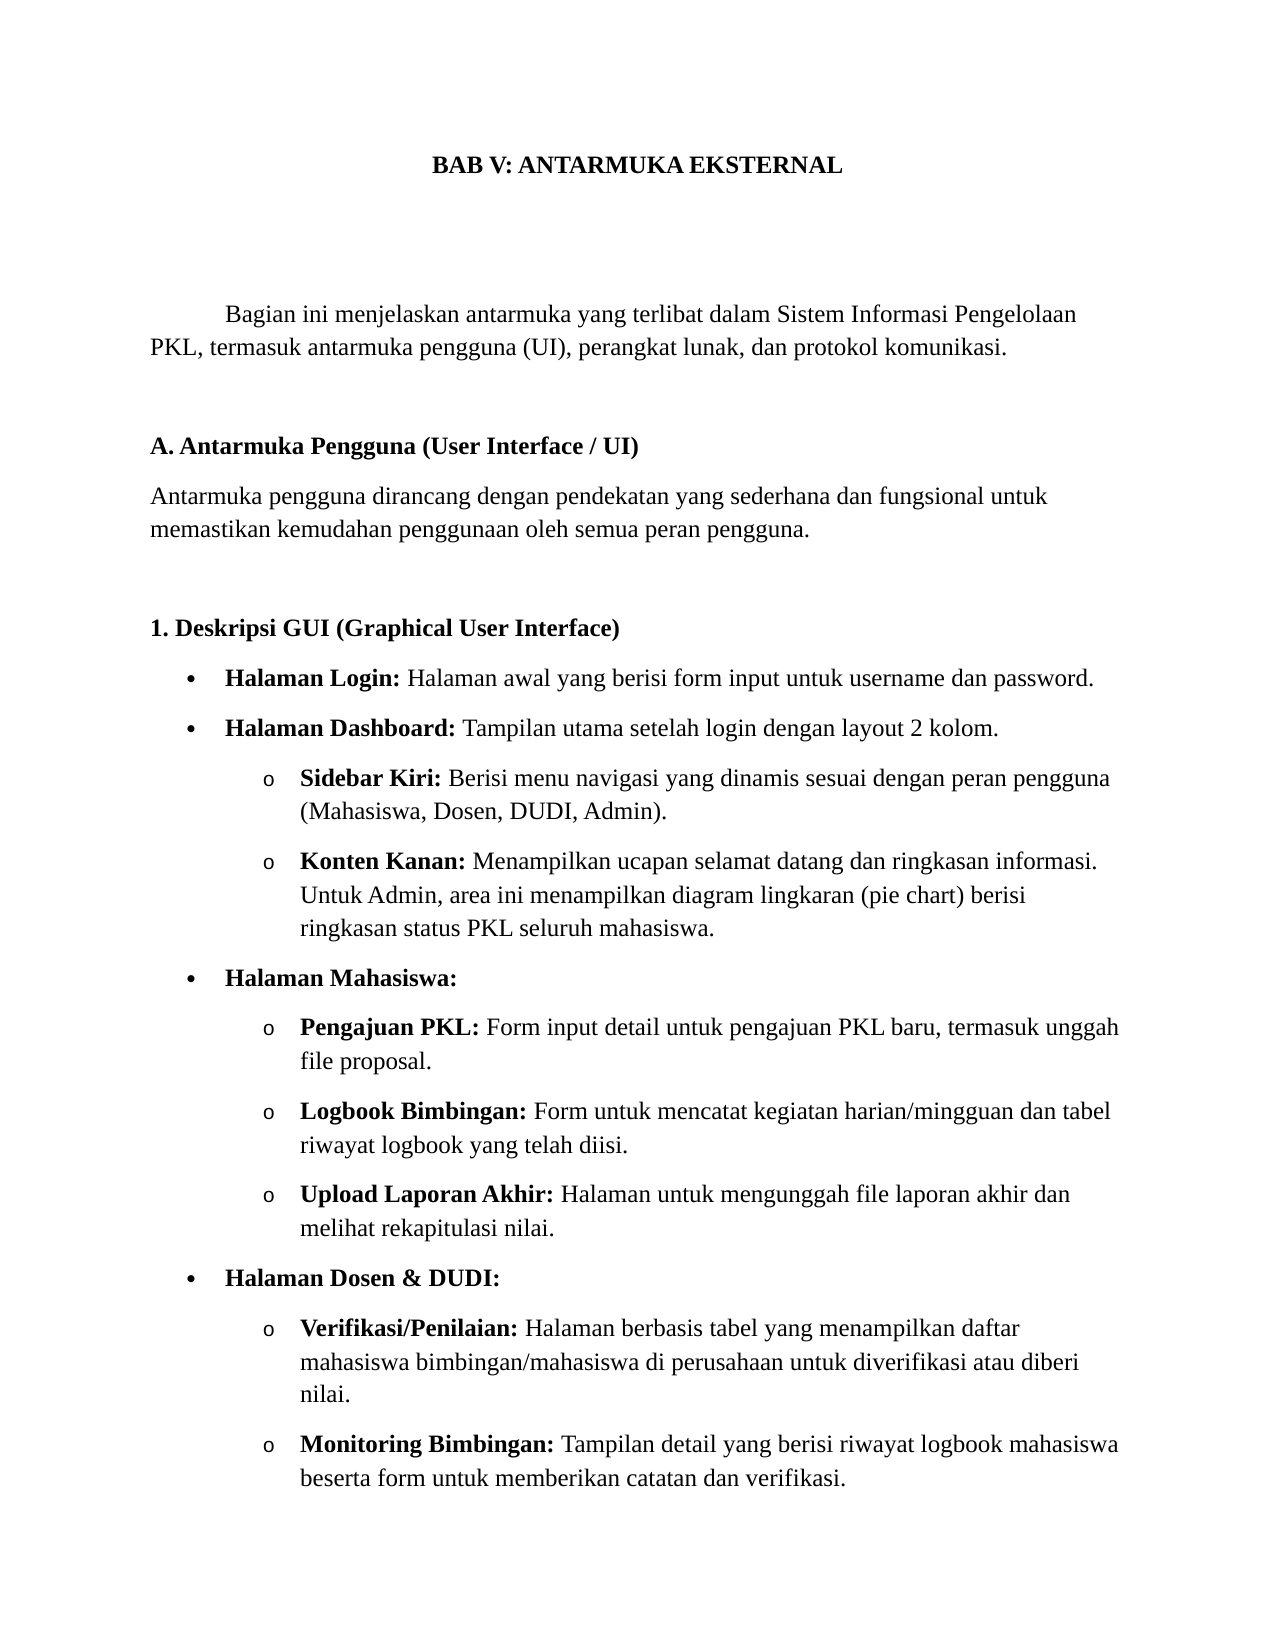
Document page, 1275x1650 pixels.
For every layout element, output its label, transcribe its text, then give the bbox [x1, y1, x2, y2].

text Bagian ini menjelaskan antarmuka yang terlibat dalam Sistem Informasi Pengelolaan PKL, termasuk antarmuka pengguna (UI), perangkat lunak, dan protokol komunikasi. [150, 299, 1125, 361]
list Pengajuan PKL: Form input detail untuk pengajuan PKL baru, termasuk unggah file proposal. [262, 1012, 1125, 1075]
list Halaman Dosen & DUDI: [187, 1263, 1125, 1292]
list Sidebar Kiri: Berisi menu navigasi yang dinamis sesuai dengan peran pengguna (Mahasiswa, Dosen, DUDI, Admin). [262, 763, 1125, 825]
text A. Antarmuka Pengguna (User Interface / UI) [150, 431, 1125, 460]
list Halaman Login: Halaman awal yang berisi form input untuk username dan password. [187, 663, 1125, 692]
list Upload Laporan Akhir: Halaman untuk mengunggah file laporan akhir dan melihat rekapitulasi nilai. [262, 1179, 1125, 1242]
list Halaman Mahasiswa: [187, 963, 1125, 991]
list Logbook Bimbingan: Form untuk mencatat kegiatan harian/mingguan dan tabel riwayat logbook yang telah diisi. [262, 1096, 1125, 1158]
text Antarmuka pengguna dirancang dengan pendekatan yang sederhana dan fungsional untuk memastikan kemudahan penggunaan oleh semua peran pengguna. [150, 481, 1125, 543]
text 1. Deskripsi GUI (Graphical User Interface) [150, 613, 1125, 642]
text BAB V: ANTARMUKA EKSTERNAL [150, 150, 1125, 179]
list Konten Kanan: Menampilkan ucapan selamat datang dan ringkasan informasi. Untuk Admin, area ini menampilkan diagram lingkaran (pie chart) berisi ringkasan status PKL seluruh mahasiswa. [262, 846, 1125, 942]
list Monitoring Bimbingan: Tampilan detail yang berisi riwayat logbook mahasiswa beserta form untuk memberikan catatan dan verifikasi. [262, 1429, 1125, 1492]
list Verifikasi/Penilaian: Halaman berbasis tabel yang menampilkan daftar mahasiswa bimbingan/mahasiswa di perusahaan untuk diverifikasi atau diberi nilai. [262, 1313, 1125, 1408]
list Halaman Dashboard: Tampilan utama setelah login dengan layout 2 kolom. [187, 713, 1125, 742]
